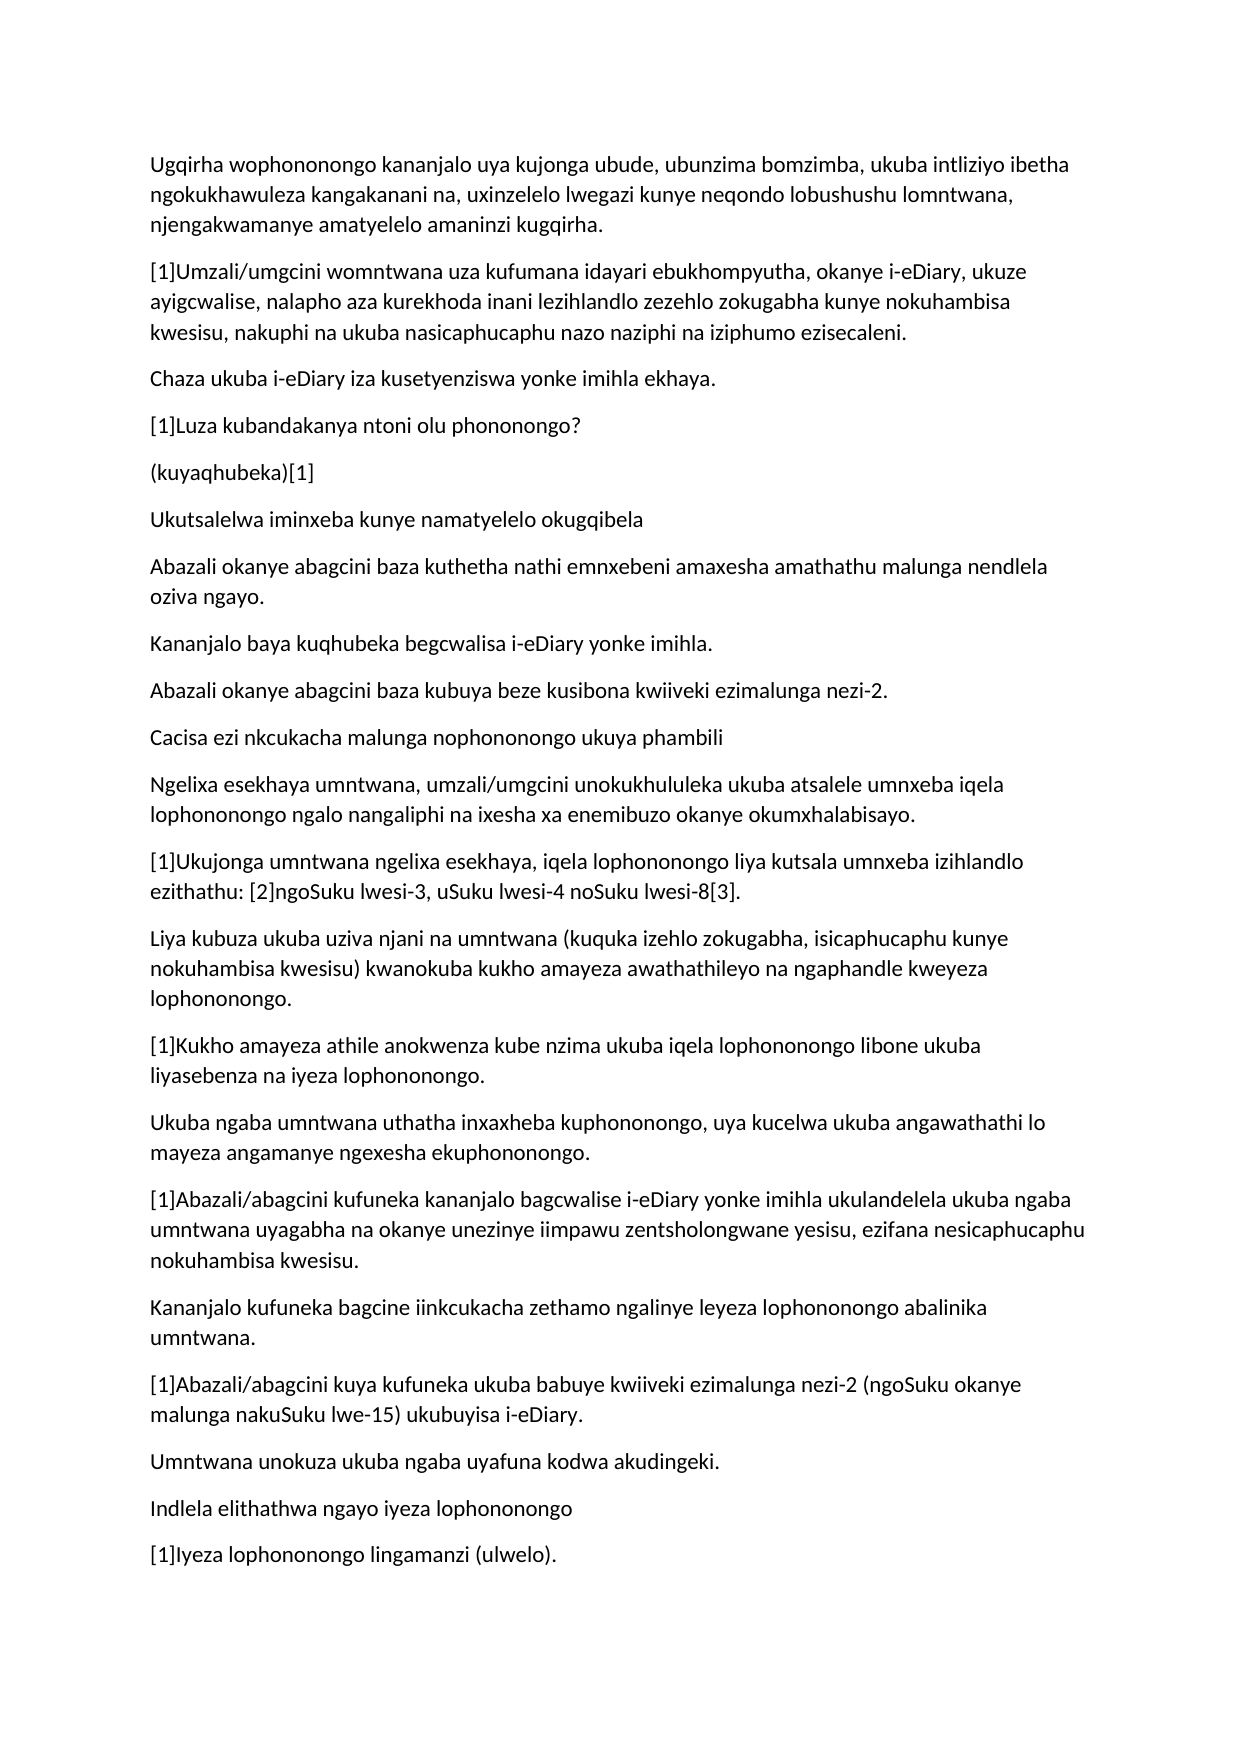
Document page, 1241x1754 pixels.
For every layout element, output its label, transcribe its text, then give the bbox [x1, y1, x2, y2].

text [1]Abazali/abagcini kufuneka kananjalo bagcwalise i-eDiary yonke imihla ukulandelela ukuba ngaba umntwana uyagabha na okanye unezinye iimpawu zentsholongwane yesisu, ezifana nesicaphucaphu nokuhambisa kwesisu. [150, 1185, 1090, 1274]
text Ukutsalelwa iminxeba kunye namatyelelo okugqibela [150, 505, 1090, 533]
text Umntwana unokuza ukuba ngaba uyafuna kodwa akudingeki. [150, 1447, 1090, 1475]
text [1]Luza kubandakanya ntoni olu phononongo? [150, 411, 1090, 439]
text Indlela elithathwa ngayo iyeza lophononongo [150, 1494, 1090, 1522]
text Liya kubuza ukuba uziva njani na umntwana (kuquka izehlo zokugabha, isicaphucaphu kunye nokuhambisa kwesisu) kwanokuba kukho amayeza awathathileyo na ngaphandle kweyeza lophononongo. [150, 924, 1090, 1012]
text Chaza ukuba i-eDiary iza kusetyenziswa yonke imihla ekhaya. [150, 364, 1090, 393]
text Kananjalo kufuneka bagcine iinkcukacha zethamo ngalinye leyeza lophononongo abalinika umntwana. [150, 1293, 1090, 1351]
text (kuyaqhubeka)[1] [150, 458, 1090, 486]
text Kananjalo baya kuqhubeka begcwalisa i-eDiary yonke imihla. [150, 629, 1090, 657]
text Abazali okanye abagcini baza kuthetha nathi emnxebeni amaxesha amathathu malunga nendlela oziva ngayo. [150, 552, 1090, 610]
text [1]Abazali/abagcini kuya kufuneka ukuba babuye kwiiveki ezimalunga nezi-2 (ngoSuku okanye malunga nakuSuku lwe-15) ukubuyisa i-eDiary. [150, 1370, 1090, 1428]
text Ugqirha wophononongo kananjalo uya kujonga ubude, ubunzima bomzimba, ukuba intliziyo ibetha ngokukhawuleza kangakanani na, uxinzelelo lwegazi kunye neqondo lobushushu lomntwana, njengakwamanye amatyelelo amaninzi kugqirha. [150, 150, 1090, 238]
text [1]Ukujonga umntwana ngelixa esekhaya, iqela lophononongo liya kutsala umnxeba izihlandlo ezithathu: [2]ngoSuku lwesi-3, uSuku lwesi-4 noSuku lwesi-8[3]. [150, 847, 1090, 905]
text [1]Iyeza lophononongo lingamanzi (ulwelo). [150, 1541, 1090, 1569]
text Ngelixa esekhaya umntwana, umzali/umgcini unokukhululeka ukuba atsalele umnxeba iqela lophononongo ngalo nangaliphi na ixesha xa enemibuzo okanye okumxhalabisayo. [150, 770, 1090, 828]
text Ukuba ngaba umntwana uthatha inxaxheba kuphononongo, uya kucelwa ukuba angawathathi lo mayeza angamanye ngexesha ekuphononongo. [150, 1108, 1090, 1167]
text Abazali okanye abagcini baza kubuya beze kusibona kwiiveki ezimalunga nezi-2. [150, 676, 1090, 704]
text Cacisa ezi nkcukacha malunga nophononongo ukuya phambili [150, 723, 1090, 751]
text [1]Umzali/umgcini womntwana uza kufumana idayari ebukhompyutha, okanye i-eDiary, ukuze ayigcwalise, nalapho aza kurekhoda inani lezihlandlo zezehlo zokugabha kunye nokuhambisa kwesisu, nakuphi na ukuba nasicaphucaphu nazo naziphi na iziphumo ezisecaleni. [150, 257, 1090, 346]
text [1]Kukho amayeza athile anokwenza kube nzima ukuba iqela lophononongo libone ukuba liyasebenza na iyeza lophononongo. [150, 1031, 1090, 1089]
